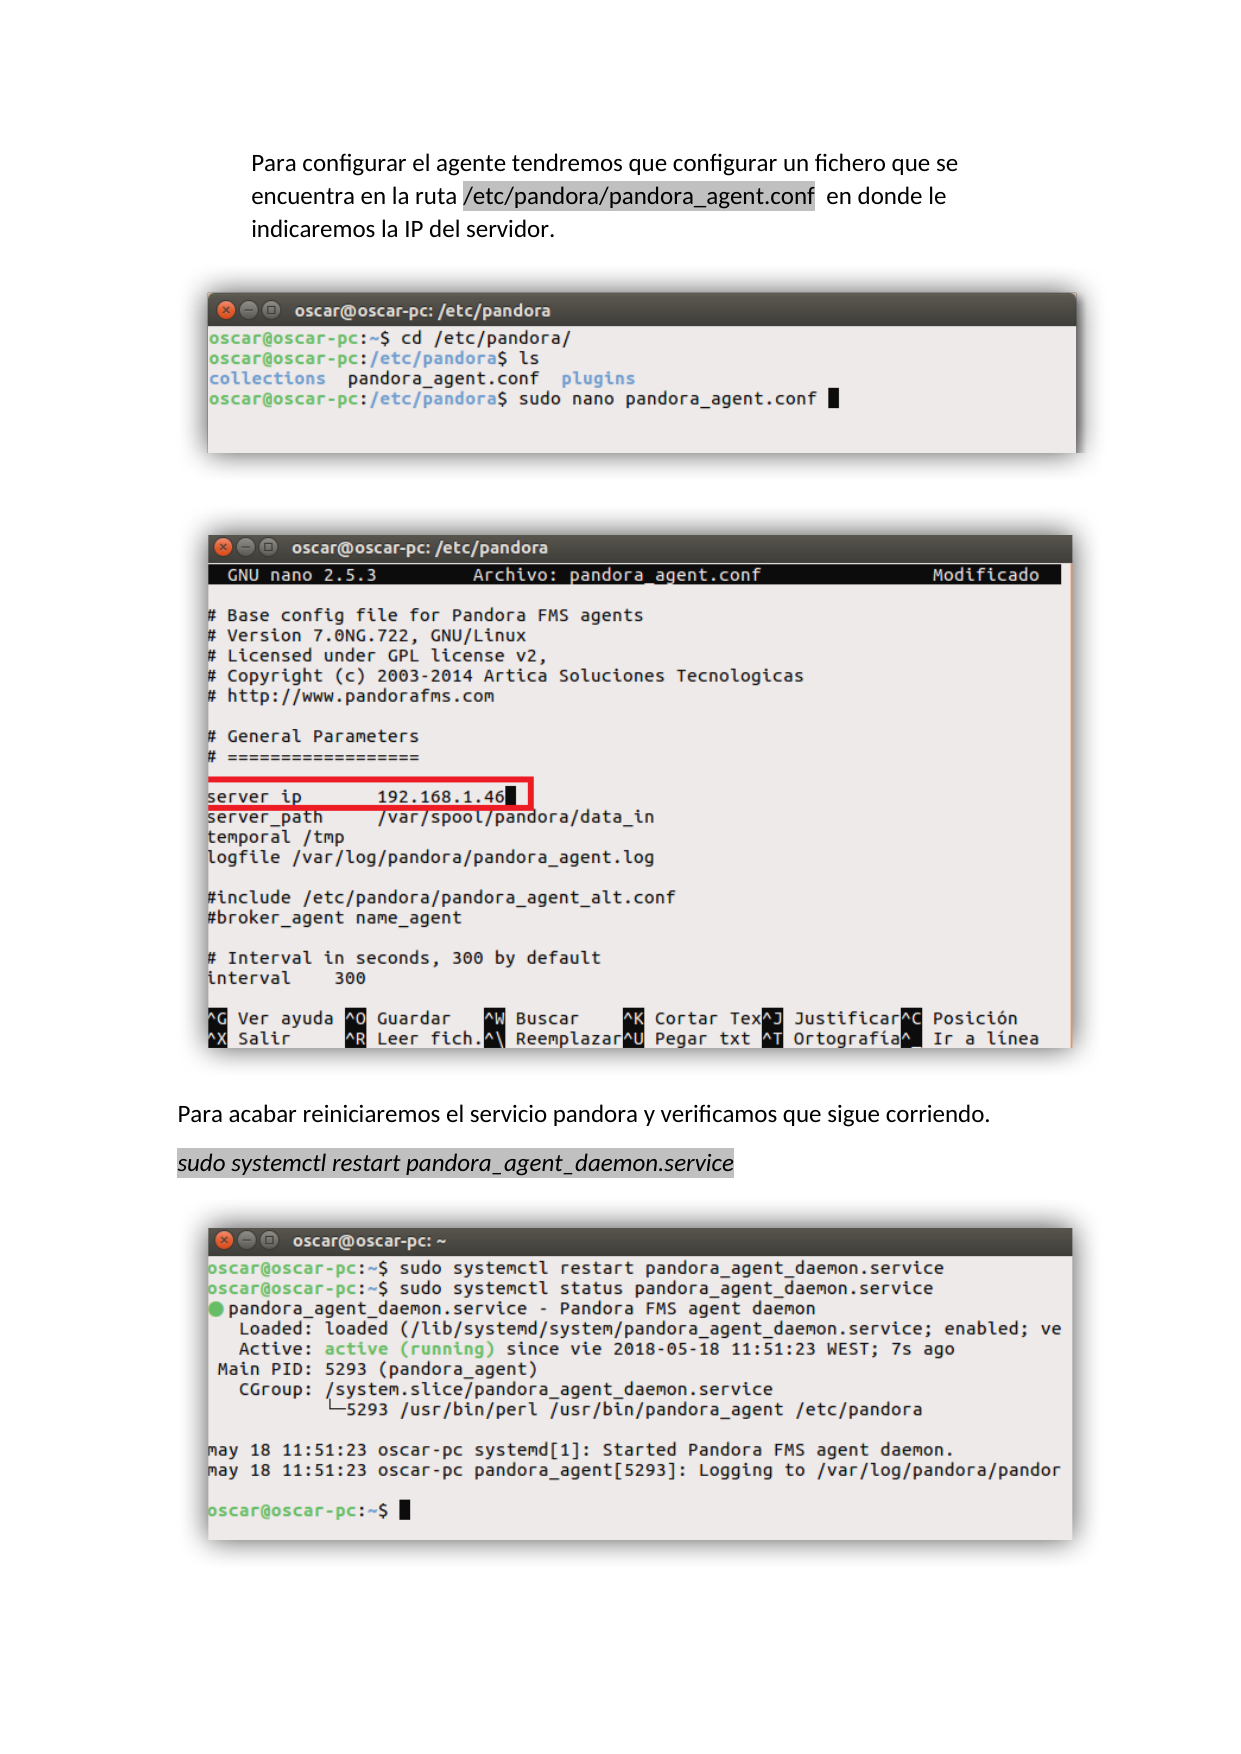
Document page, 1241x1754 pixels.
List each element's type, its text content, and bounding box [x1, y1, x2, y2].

text Para acabar reiniciaremos el servicio pandora y verificamos que sigue corriendo. [177, 1098, 1063, 1128]
text Para configurar el agente tendremos que configurar un fichero que se encuentra en la ruta /etc/pandora/pandora_agent.conf en donde le indicaremos la IP del servidor. [251, 148, 1063, 244]
text sudo systemctl restart pandora_agent_daemon.service [177, 1147, 1063, 1178]
picture [202, 288, 1087, 453]
picture [208, 1228, 1073, 1540]
picture [208, 535, 1073, 1048]
